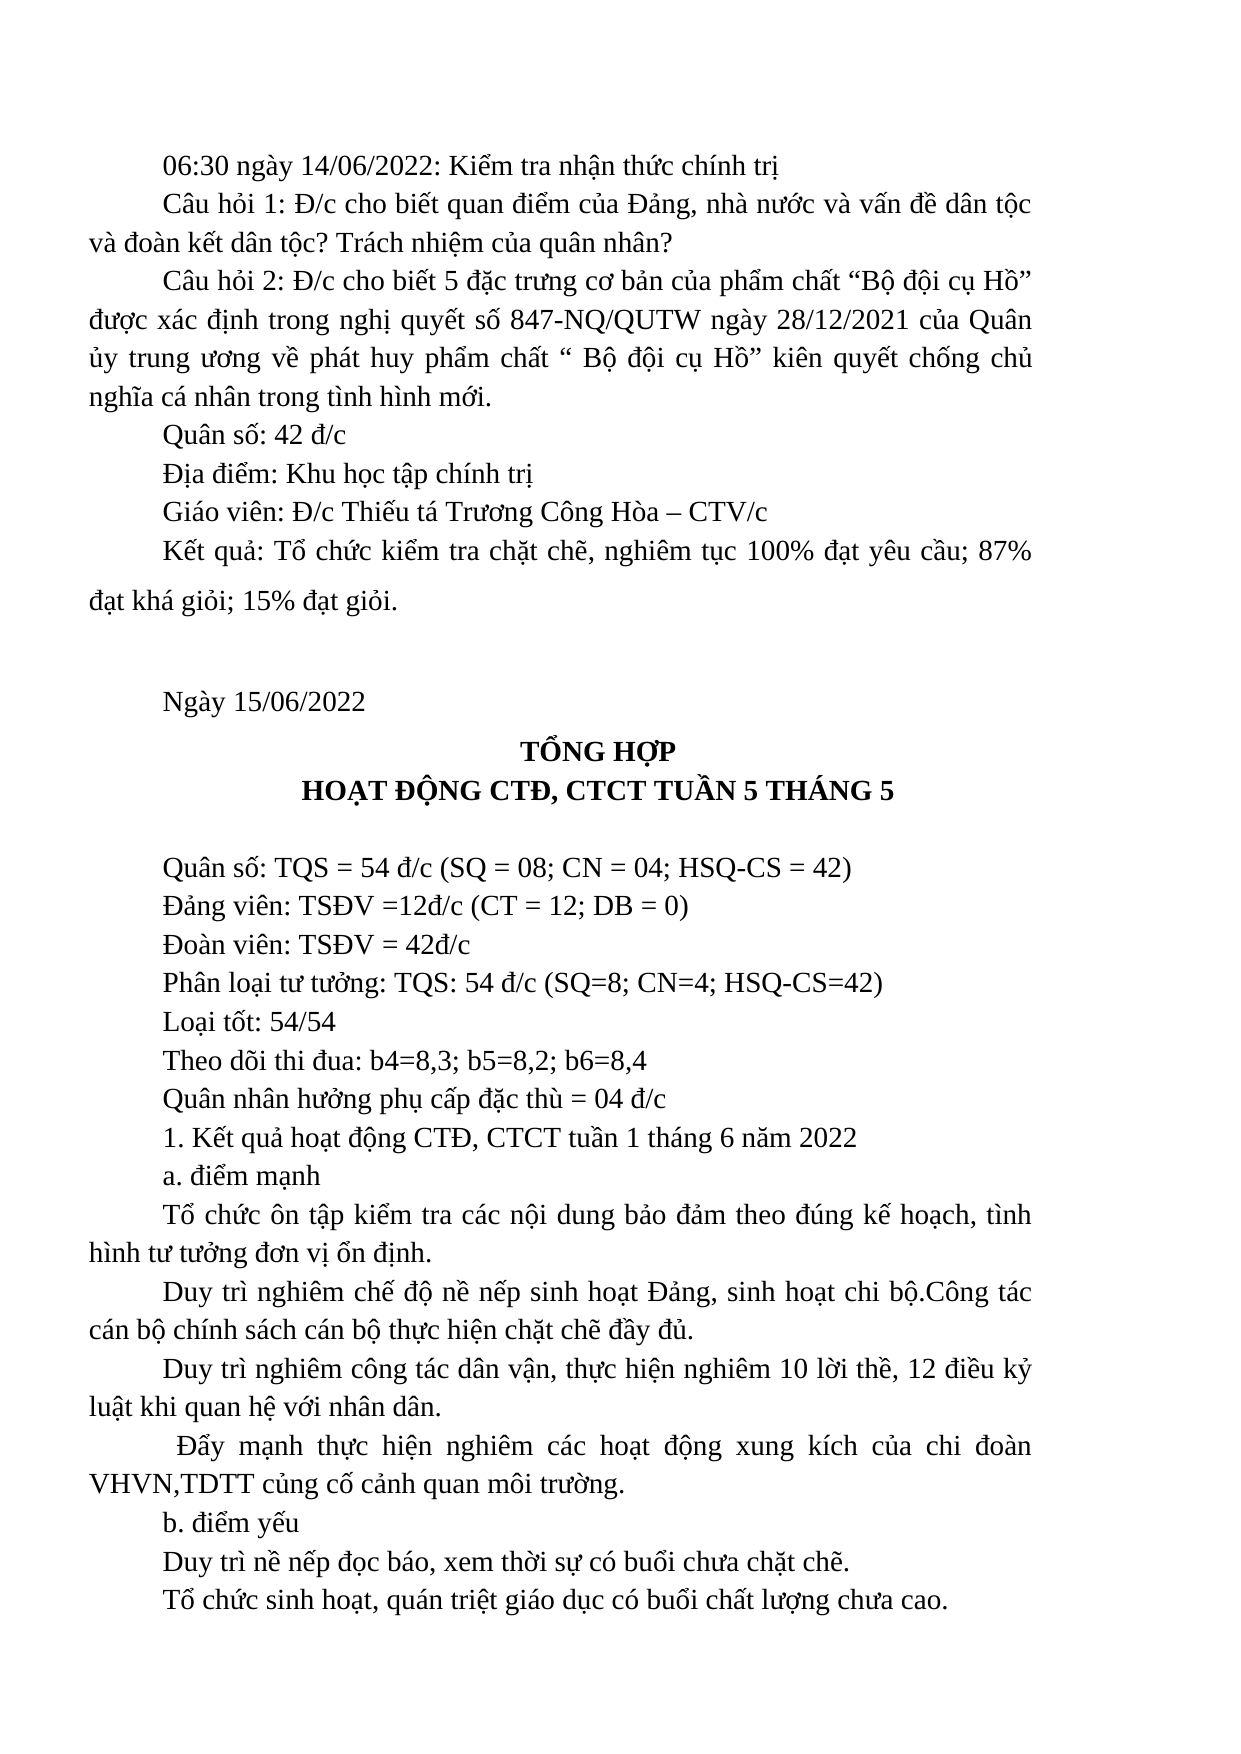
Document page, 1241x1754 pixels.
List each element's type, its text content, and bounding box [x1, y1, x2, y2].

text Đẩy mạnh thực hiện nghiêm các hoạt động xung kích của chi đoàn VHVN,TDTT củng cố cảnh quan môi trường. [89, 1428, 1033, 1500]
text Quân số: 42 đ/c [89, 417, 1033, 451]
text Duy trì nề nếp đọc báo, xem thời sự có buổi chưa chặt chẽ. [89, 1544, 1033, 1577]
text Câu hỏi 2: Đ/c cho biết 5 đặc trưng cơ bản của phẩm chất “Bộ đội cụ Hồ” được xác định trong nghị quyết số 847-NQ/QUTW ngày 28/12/2021 của Quân ủy trung ương về phát huy phẩm chất “ Bộ đội cụ Hồ” kiên quyết chống chủ nghĩa cá nhân trong tình hình mới. [89, 263, 1033, 412]
text b. điểm yếu [89, 1505, 1033, 1539]
text 1. Kết quả hoạt động CTĐ, CTCT tuần 1 tháng 6 năm 2022 [89, 1120, 1033, 1153]
text Theo dõi thi đua: b4=8,3; b5=8,2; b6=8,4 [89, 1043, 1033, 1076]
text Duy trì nghiêm công tác dân vận, thực hiện nghiêm 10 lời thề, 12 điều kỷ luật khi quan hệ với nhân dân. [89, 1351, 1033, 1423]
text Ngày 15/06/2022 [89, 684, 1033, 718]
text Tổ chức ôn tập kiểm tra các nội dung bảo đảm theo đúng kế hoạch, tình hình tư tưởng đơn vị ổn định. [89, 1197, 1033, 1269]
text TỔNG HỢP [89, 734, 1033, 768]
text Duy trì nghiêm chế độ nề nếp sinh hoạt Đảng, sinh hoạt chi bộ.Công tác cán bộ chính sách cán bộ thực hiện chặt chẽ đầy đủ. [89, 1274, 1033, 1346]
text 06:30 ngày 14/06/2022: Kiểm tra nhận thức chính trị [89, 148, 1033, 181]
text HOẠT ĐỘNG CTĐ, CTCT TUẦN 5 THÁNG 5 [89, 773, 1033, 806]
text Địa điểm: Khu học tập chính trị [89, 456, 1033, 489]
text Quân nhân hưởng phụ cấp đặc thù = 04 đ/c [89, 1081, 1033, 1115]
text Đoàn viên: TSĐV = 42đ/c [89, 927, 1033, 961]
text Giáo viên: Đ/c Thiếu tá Trương Công Hòa – CTV/c [89, 494, 1033, 528]
text Kết quả: Tổ chức kiểm tra chặt chẽ, nghiêm tục 100% đạt yêu cầu; 87% đạt khá giỏi; 15% đạt giỏi. [89, 533, 1033, 617]
text Quân số: TQS = 54 đ/c (SQ = 08; CN = 04; HSQ-CS = 42) [89, 850, 1033, 883]
text Câu hỏi 1: Đ/c cho biết quan điểm của Đảng, nhà nước và vấn đề dân tộc và đoàn kết dân tộc? Trách nhiệm của quân nhân? [89, 186, 1033, 258]
text Đảng viên: TSĐV =12đ/c (CT = 12; DB = 0) [89, 888, 1033, 922]
text a. điểm mạnh [89, 1158, 1033, 1192]
text Phân loại tư tưởng: TQS: 54 đ/c (SQ=8; CN=4; HSQ-CS=42) [89, 966, 1033, 999]
text Tổ chức sinh hoạt, quán triệt giáo dục có buổi chất lượng chưa cao. [89, 1582, 1033, 1616]
text Loại tốt: 54/54 [89, 1004, 1033, 1038]
